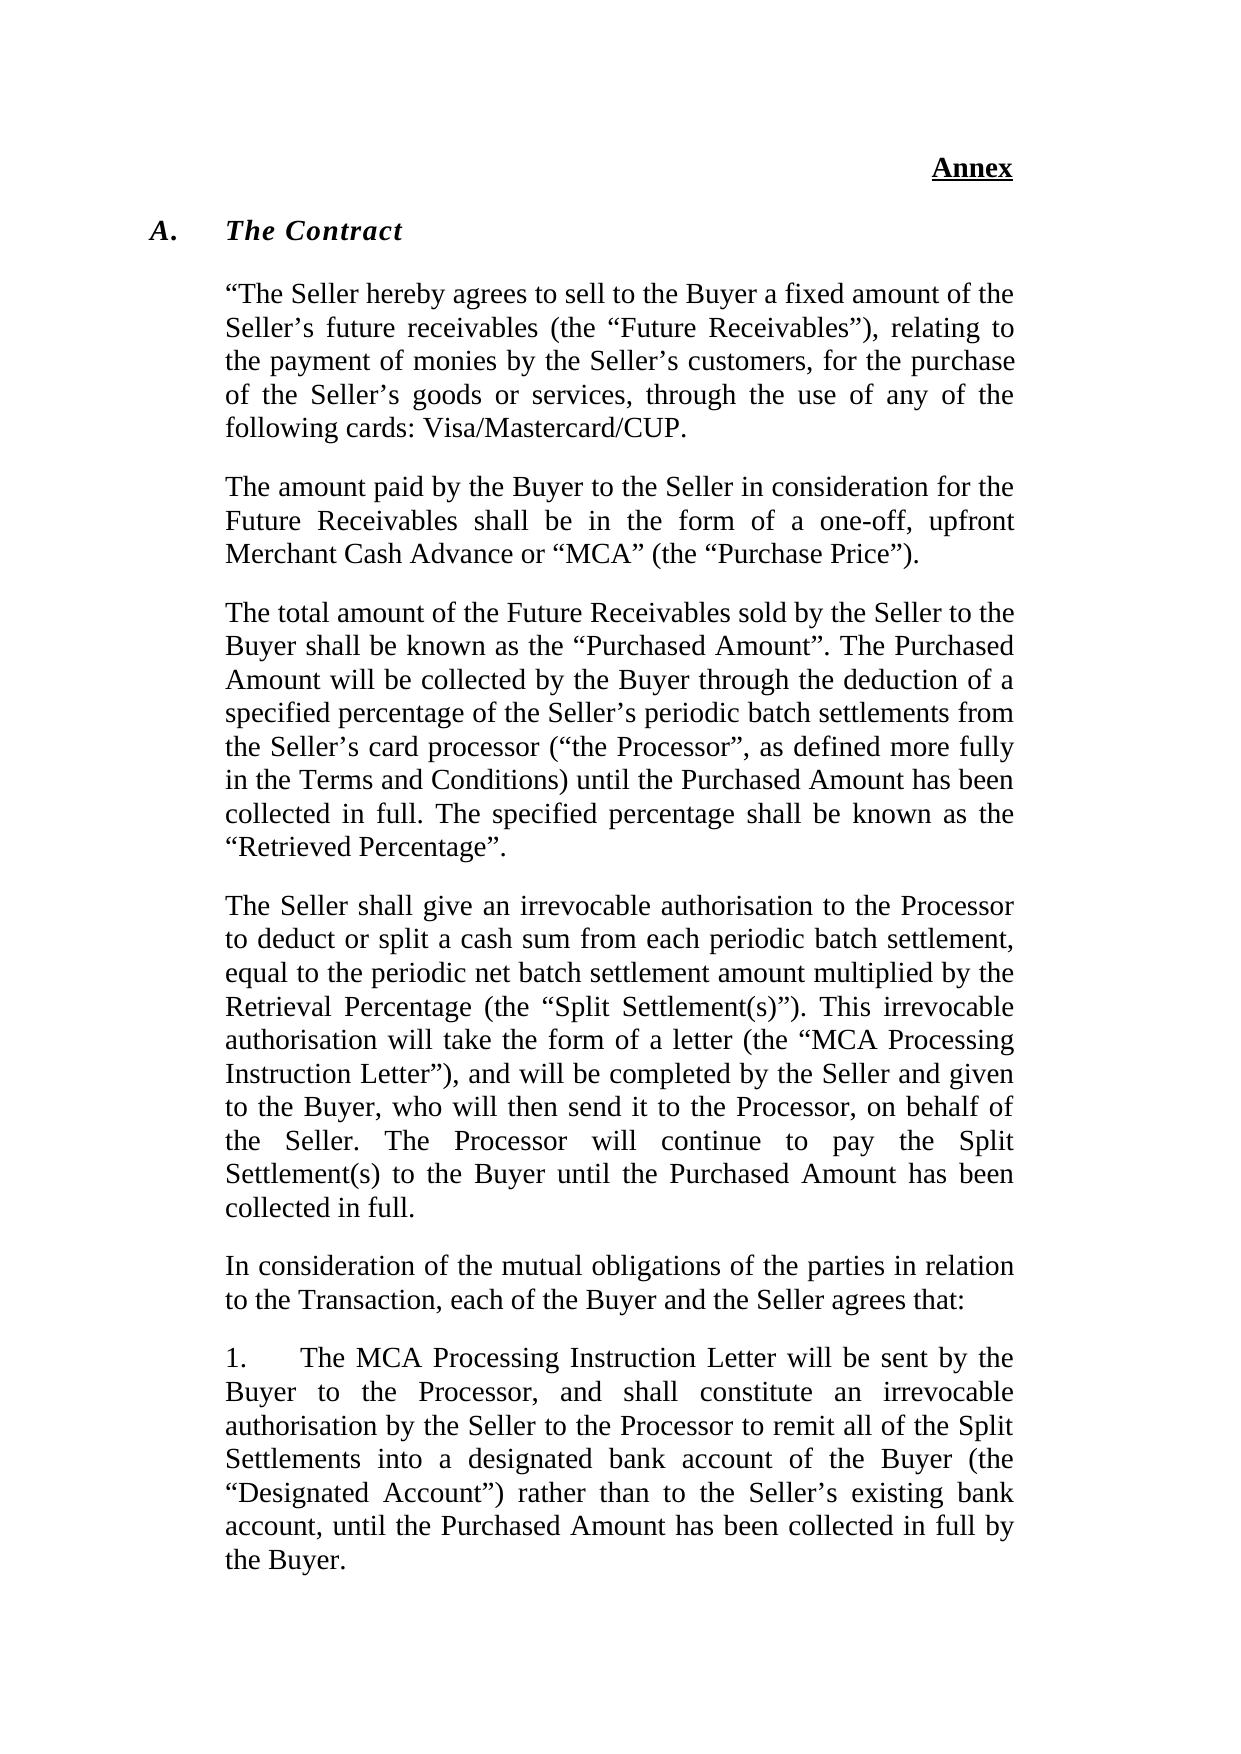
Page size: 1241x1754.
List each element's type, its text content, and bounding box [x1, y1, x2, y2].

text In consideration of the mutual obligations of the parties in relation to the Transaction, each of the Buyer and the Seller agrees that: [225, 1248, 1015, 1316]
text The total amount of the Future Receivables sold by the Seller to the Buyer shall be known as the “Purchased Amount”. The Purchased Amount will be collected by the Buyer through the deduction of a specified percentage of the Seller’s periodic batch settlements from the Seller’s card processor (“the Processor”, as defined more fully in the Terms and Conditions) until the Purchased Amount has been collected in full. The specified percentage shall be known as the “Retrieved Percentage”. [225, 595, 1015, 863]
list Annex [150, 150, 1012, 183]
text 1. The MCA Processing Instruction Letter will be sent by the Buyer to the Processor, and shall constitute an irrevocable authorisation by the Seller to the Processor to remit all of the Split Settlements into a designated bank account of the Buyer (the “Designated Account”) rather than to the Seller’s existing bank account, until the Purchased Amount has been collected in full by the Buyer. [225, 1341, 1015, 1575]
text The Seller shall give an irrevocable authorisation to the Processor to deduct or split a cash sum from each periodic batch settlement, equal to the periodic net batch settlement amount multiplied by the Retrieval Percentage (the “Split Settlement(s)”). This irrevocable authorisation will take the form of a letter (the “MCA Processing Instruction Letter”), and will be completed by the Seller and given to the Buyer, who will then send it to the Processor, on behalf of the Seller. The Processor will continue to pay the Split Settlement(s) to the Buyer until the Purchased Amount has been collected in full. [225, 888, 1015, 1223]
text “The Seller hereby agrees to sell to the Buyer a fixed amount of the Seller’s future receivables (the “Future Receivables”), relating to the payment of monies by the Seller’s customers, for the purchase of the Seller’s goods or services, through the use of any of the following cards: Visa/Mastercard/CUP. [225, 276, 1015, 444]
text The amount paid by the Buyer to the Seller in consideration for the Future Receivables shall be in the form of a one-off, upfront Merchant Cash Advance or “MCA” (the “Purchase Price”). [225, 469, 1015, 570]
subtitle A. The Contract [150, 213, 1090, 246]
